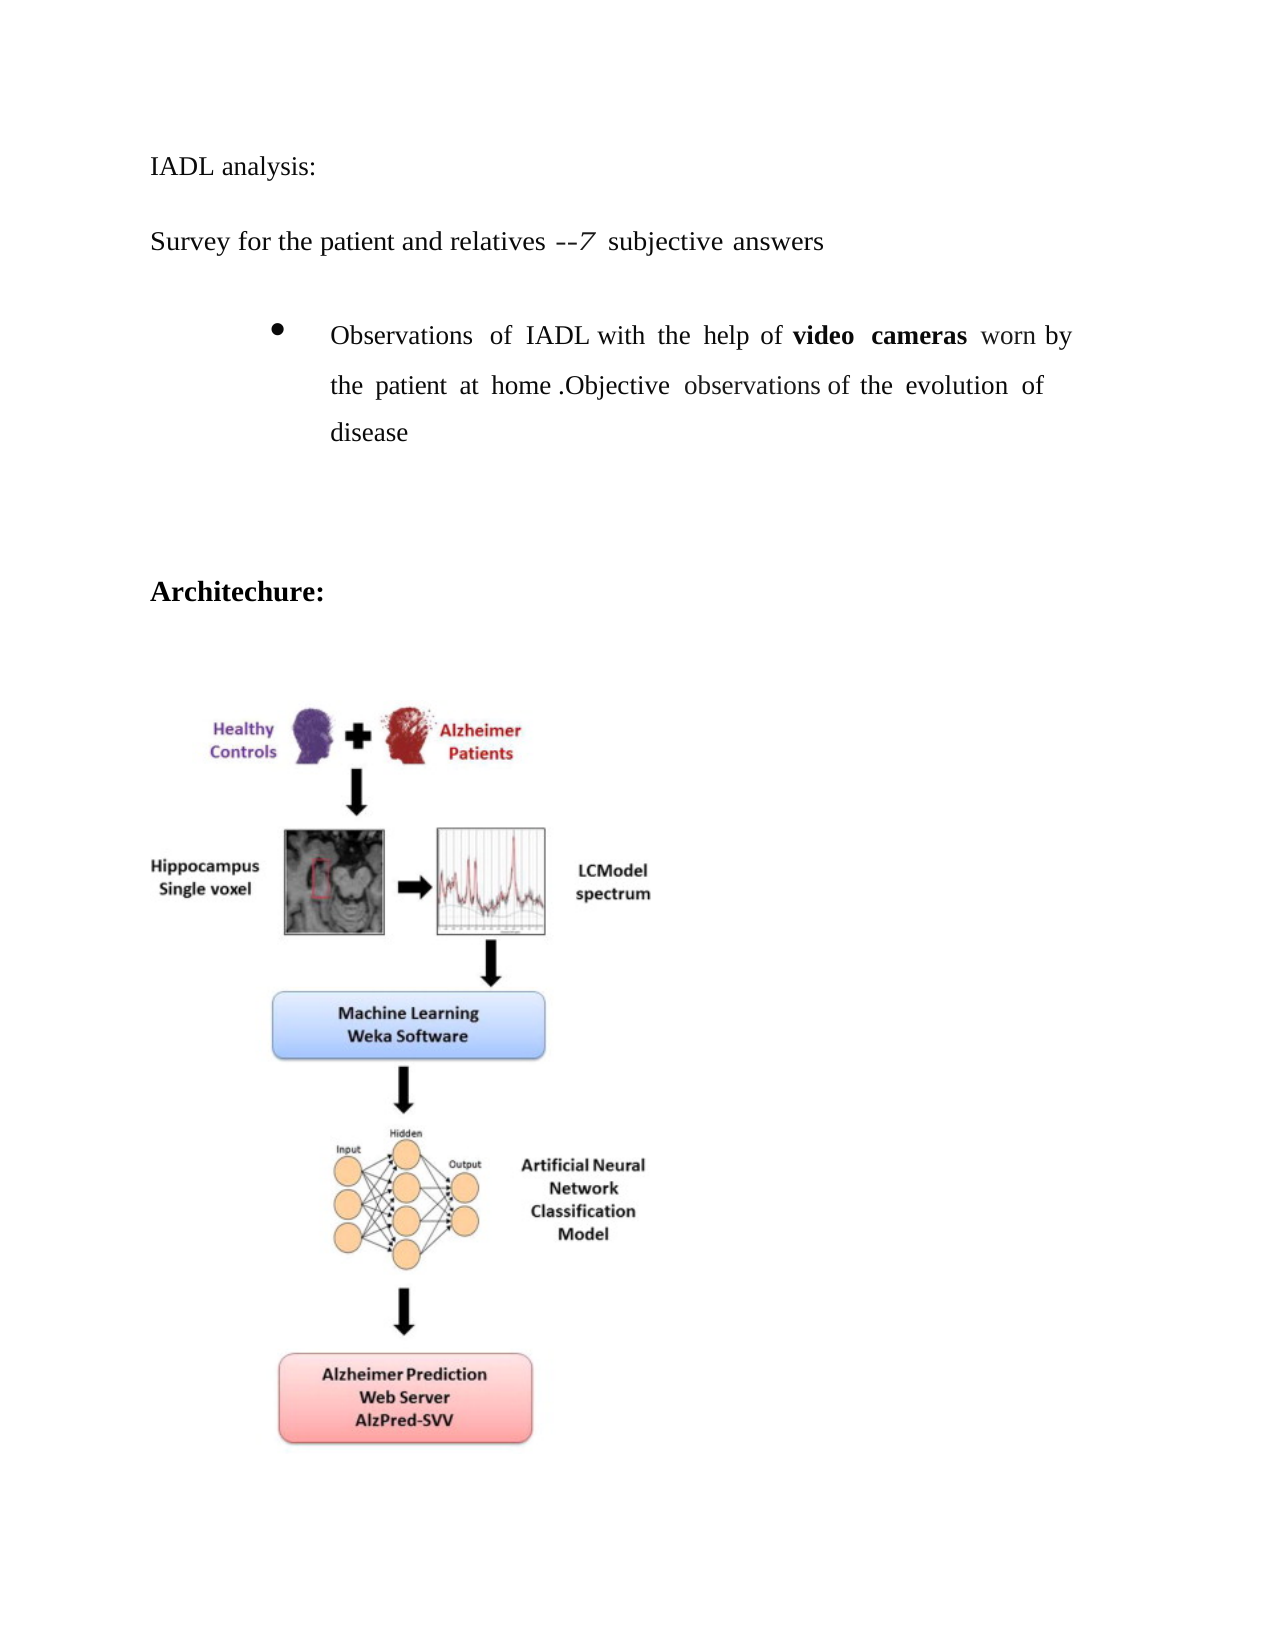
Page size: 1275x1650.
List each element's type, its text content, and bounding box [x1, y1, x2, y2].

text Survey for the patient and relatives --7 subjective answers [150, 225, 1125, 256]
text IADL analysis: [150, 150, 1125, 181]
list Observations of IADL with the help of video cameras worn by the patient at home .Objective observations of the evolution of disease [269, 302, 1098, 447]
text Architechure: [150, 574, 1125, 608]
picture [150, 700, 652, 1454]
